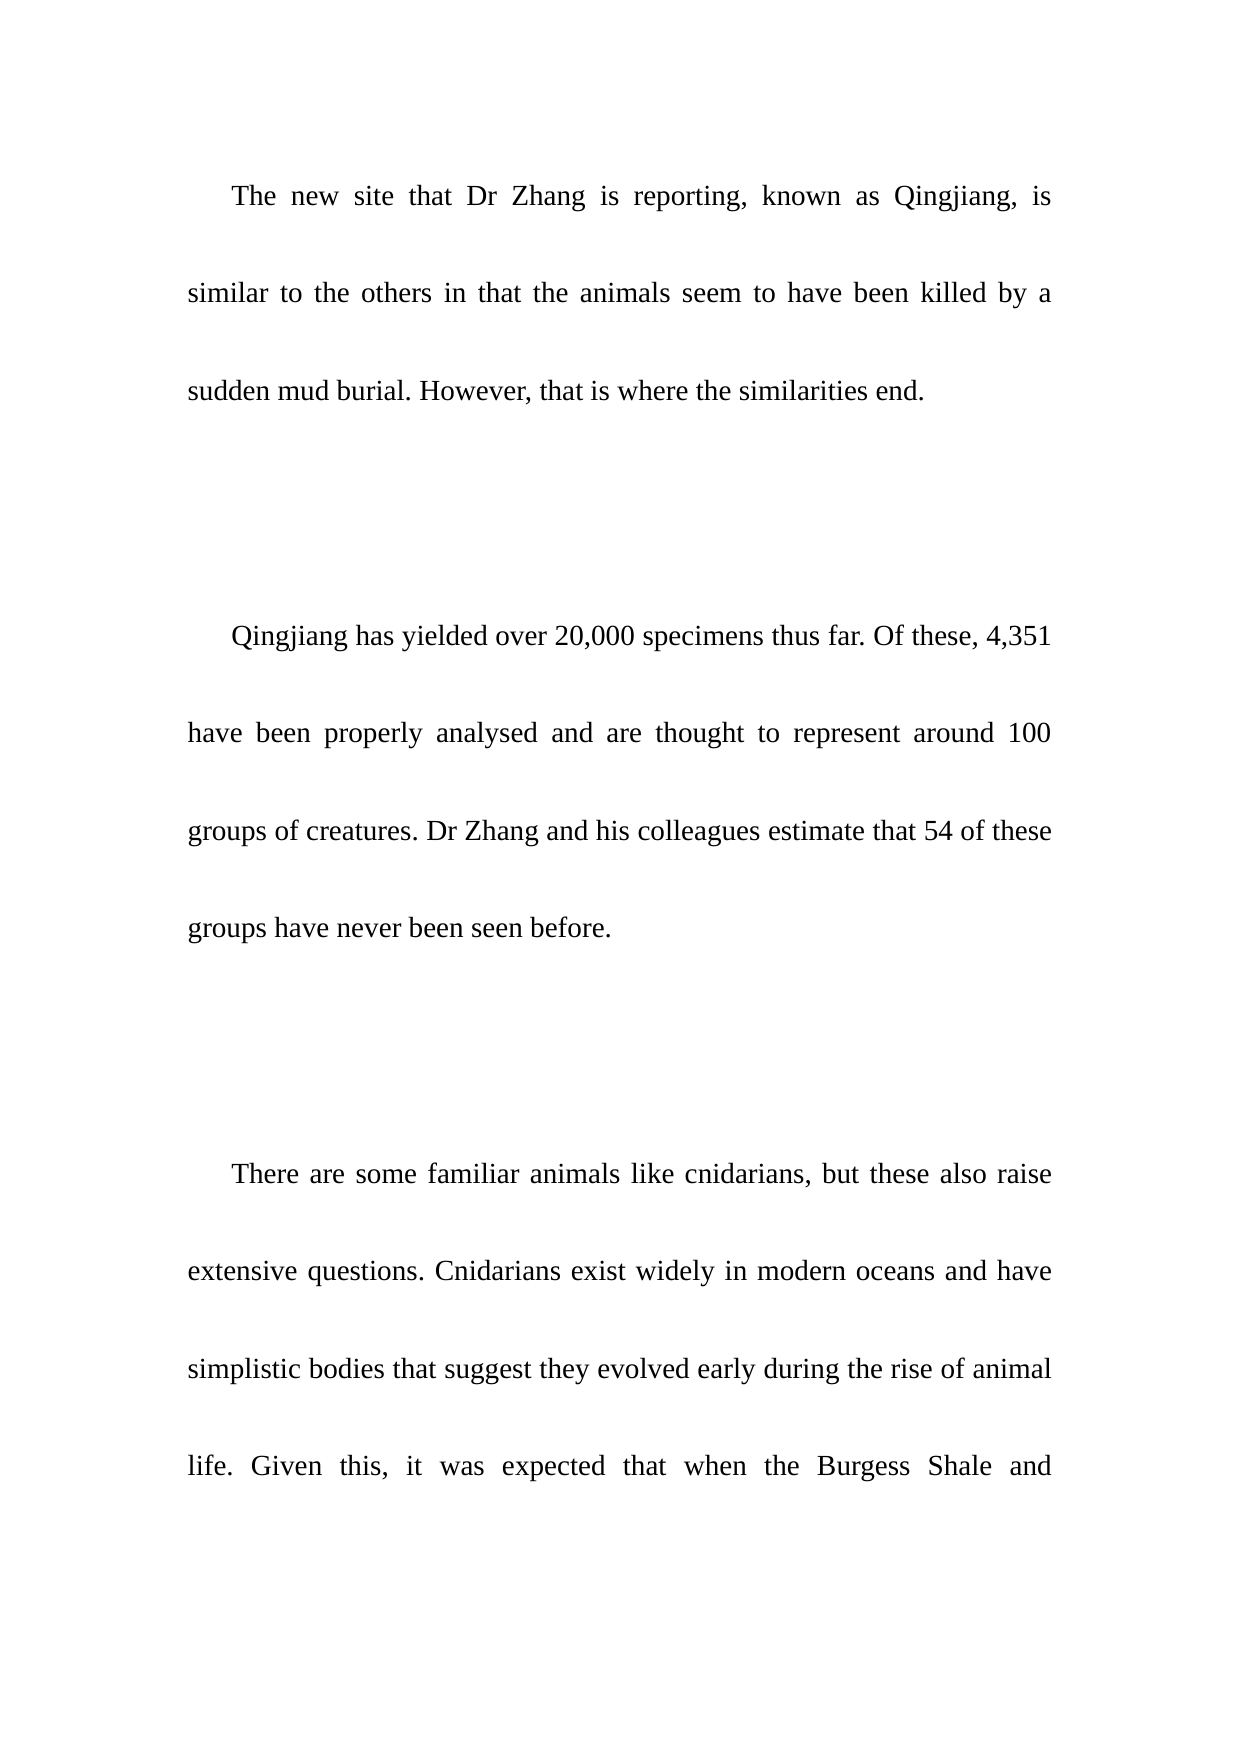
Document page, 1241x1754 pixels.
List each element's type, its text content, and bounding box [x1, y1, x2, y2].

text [187, 1140, 1053, 1498]
text Qingjiang has yielded over 20,000 specimens thus far. Of these, 4,351 have been properly analysed and are thought to represent around 100 groups of creatures. Dr Zhang and his colleagues estimate that 54 of these groups have never been seen before. [187, 602, 1053, 960]
text The new site that Dr Zhang is reporting, known as Qingjiang, is similar to the others in that the animals seem to have been killed by a sudden mud burial. However, that is where the similarities end. [187, 162, 1053, 422]
